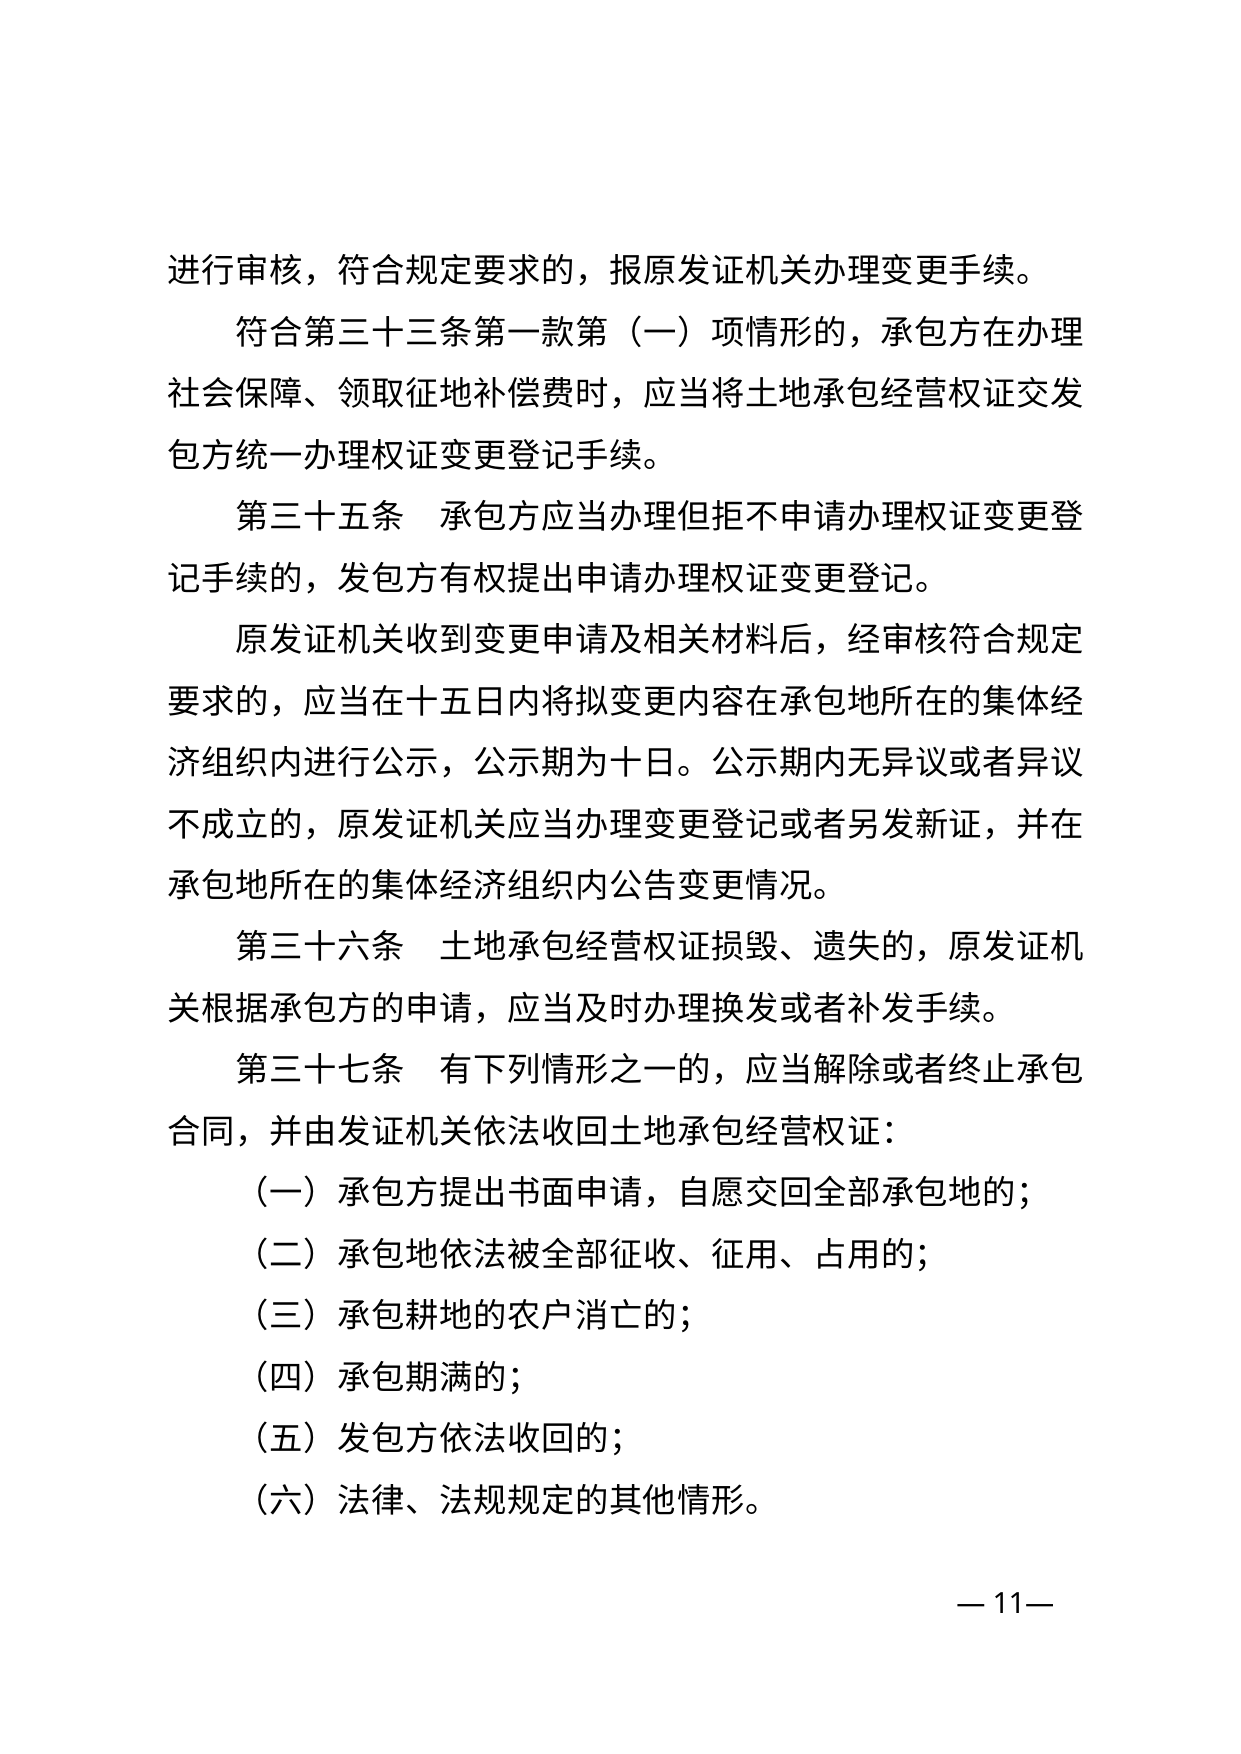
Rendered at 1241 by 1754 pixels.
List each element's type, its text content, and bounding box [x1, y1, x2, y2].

text （六）法律、法规规定的其他情形。 [168, 1467, 1084, 1528]
text （四）承包期满的； [168, 1344, 1084, 1405]
text （三）承包耕地的农户消亡的； [168, 1282, 1084, 1344]
text （五）发包方依法收回的； [168, 1405, 1084, 1467]
text 第三十五条 承包方应当办理但拒不申请办理权证变更登记手续的，发包方有权提出申请办理权证变更登记。 [168, 483, 1084, 606]
text 符合第三十三条第一款第（一）项情形的，承包方在办理社会保障、领取征地补偿费时，应当将土地承包经营权证交发包方统一办理权证变更登记手续。 [168, 299, 1084, 483]
text 第三十六条 土地承包经营权证损毁、遗失的，原发证机关根据承包方的申请，应当及时办理换发或者补发手续。 [168, 914, 1084, 1037]
text （二）承包地依法被全部征收、征用、占用的； [168, 1221, 1084, 1282]
text 原发证机关收到变更申请及相关材料后，经审核符合规定要求的，应当在十五日内将拟变更内容在承包地所在的集体经济组织内进行公示，公示期为十日。公示期内无异议或者异议不成立的，原发证机关应当办理变更登记或者另发新证，并在承包地所在的集体经济组织内公告变更情况。 [168, 606, 1084, 914]
text （一）承包方提出书面申请，自愿交回全部承包地的； [168, 1159, 1084, 1221]
text 第三十七条 有下列情形之一的，应当解除或者终止承包合同，并由发证机关依法收回土地承包经营权证： [168, 1037, 1084, 1159]
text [168, 238, 1084, 299]
